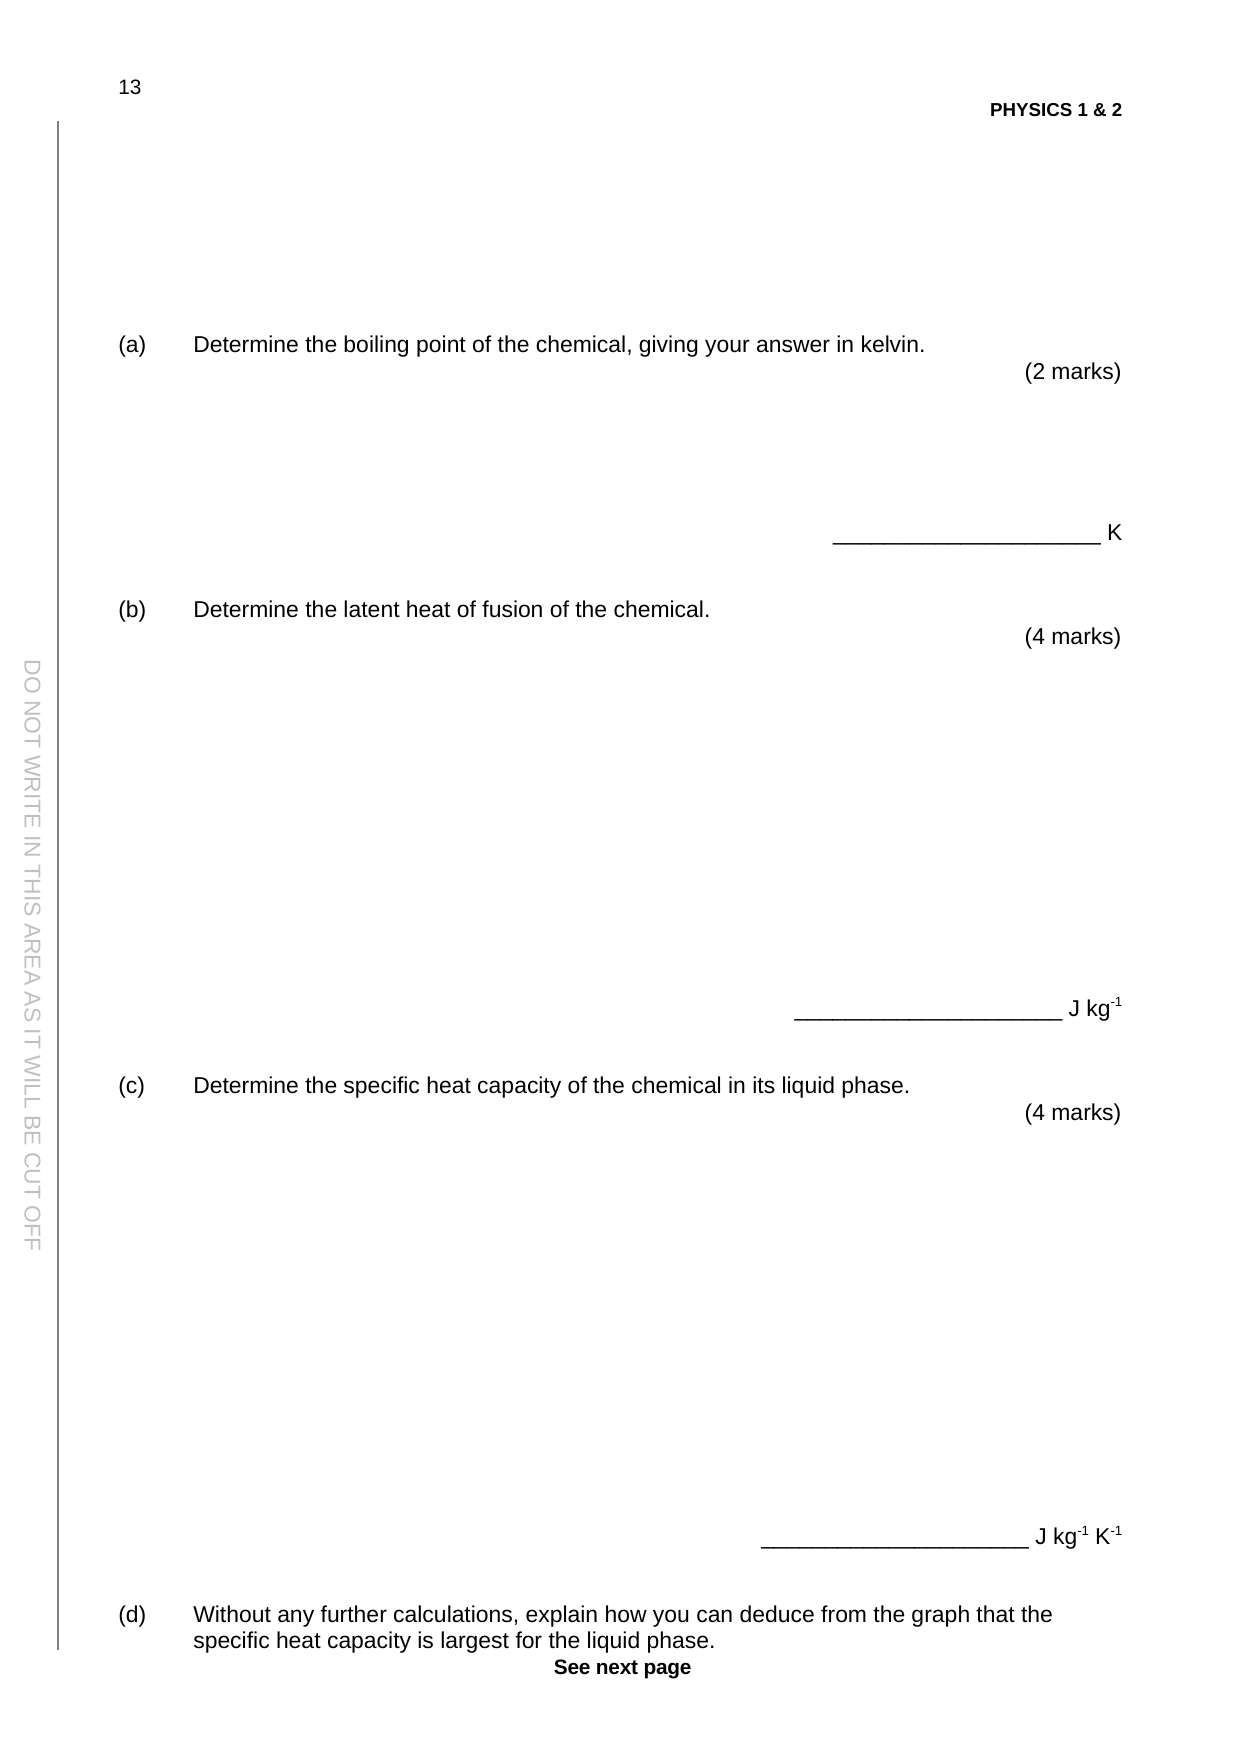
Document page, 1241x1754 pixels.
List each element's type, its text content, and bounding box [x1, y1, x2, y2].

list _____________________ K [193, 413, 1122, 545]
text (b) Determine the latent heat of fusion of the chemical. [118, 596, 1122, 623]
list _____________________ J kg-1 [193, 678, 1122, 1021]
text (4 marks) [1018, 623, 1122, 649]
text (c) Determine the specific heat capacity of the chemical in its liquid phase. [118, 1072, 1122, 1098]
text (a) Determine the boiling point of the chemical, giving your answer in kelvin. [118, 331, 1122, 358]
text (d) Without any further calculations, explain how you can deduce from the graph that the specific heat capacity is largest for the liquid phase. [118, 1601, 1122, 1653]
text (4 marks) [1018, 1098, 1122, 1125]
text (2 marks) [1018, 358, 1122, 384]
list _____________________ J kg-1 K-1 [193, 1154, 1122, 1549]
